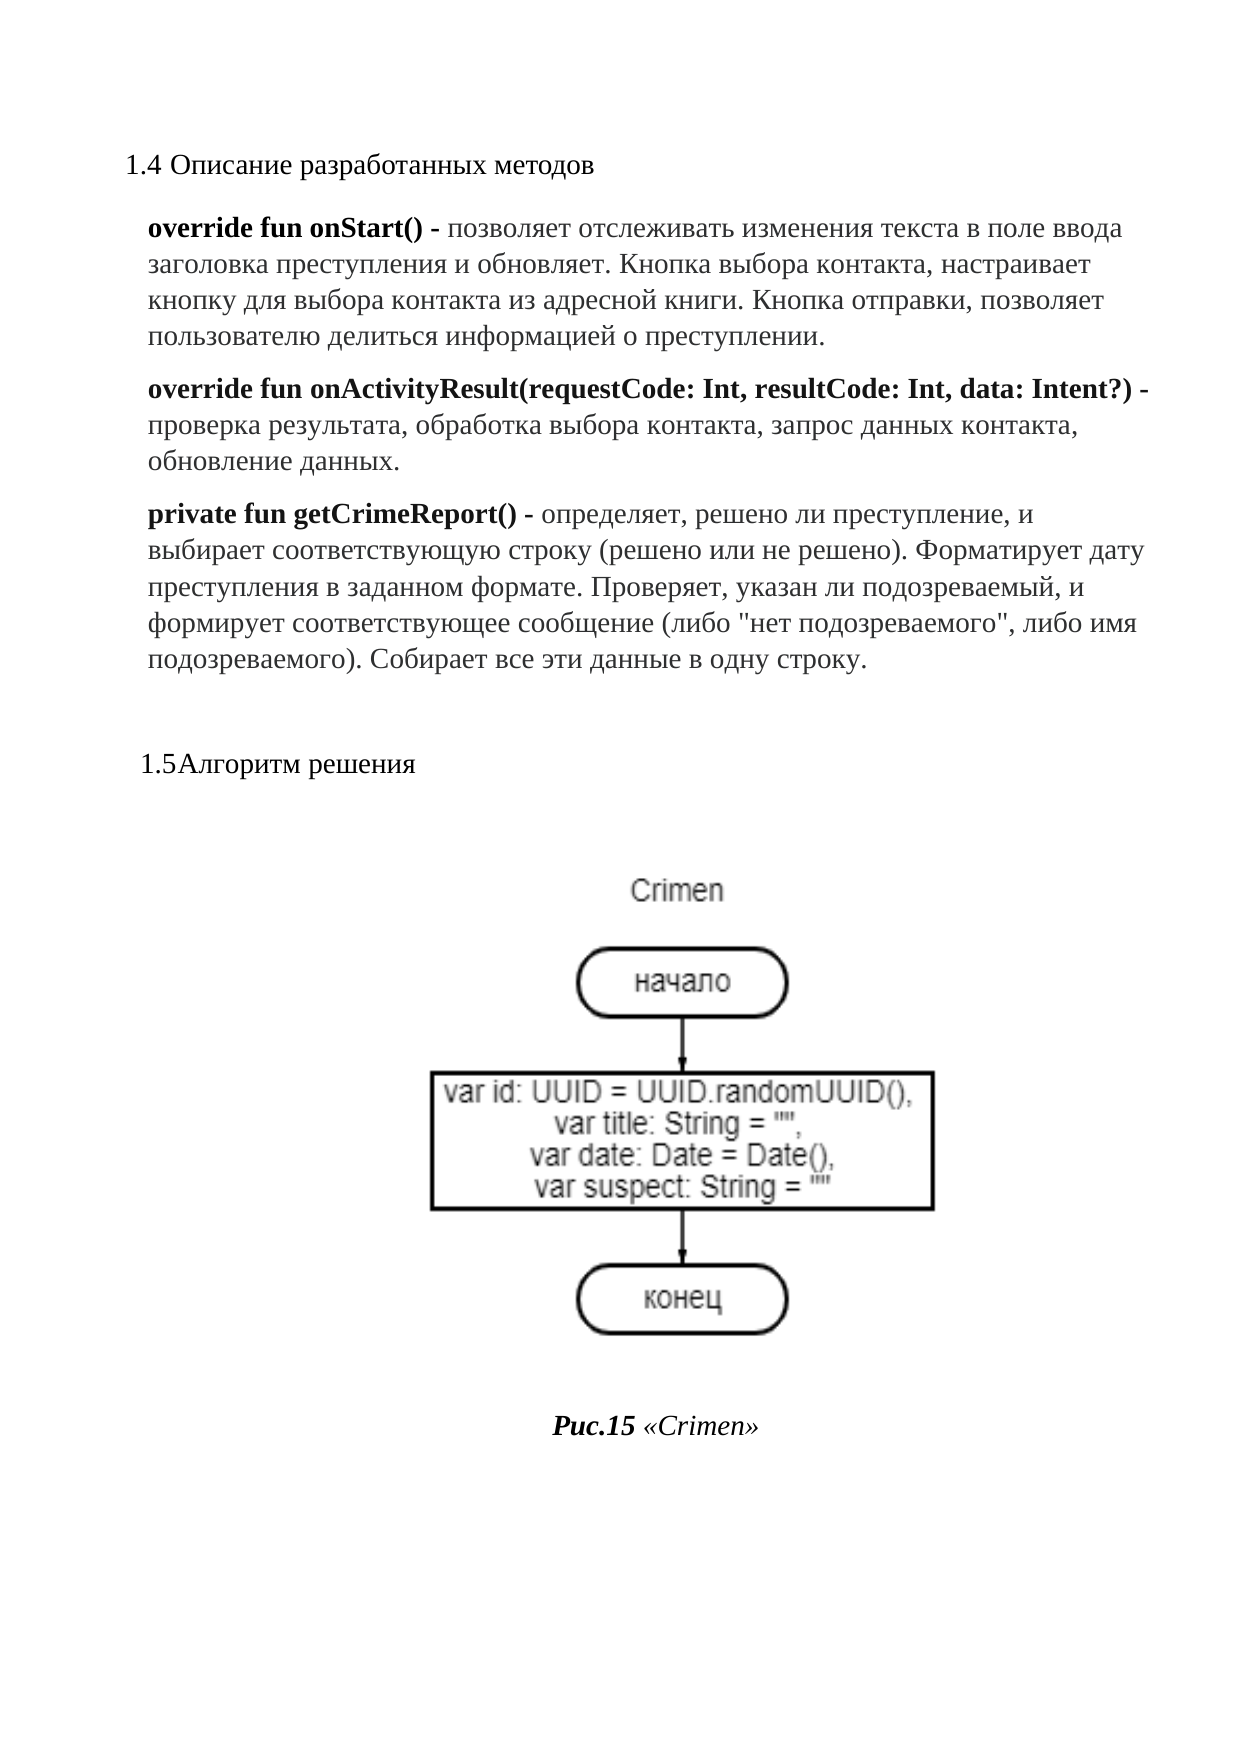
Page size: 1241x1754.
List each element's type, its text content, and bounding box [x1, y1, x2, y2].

text Рис.15 «Crimen» [162, 1408, 1152, 1441]
text private fun getCrimeReport() - определяет, решено ли преступление, и выбирает соответствующую строку (решено или не решено). Форматирует дату преступления в заданном формате. Проверяет, указан ли подозреваемый, и формирует соответствующее сообщение (либо "нет подозреваемого", либо имя подозреваемого). Собирает все эти данные в одну строку. [148, 496, 1152, 674]
picture [392, 826, 975, 1379]
text override fun onActivityResult(requestCode: Int, resultCode: Int, data: Intent?) - проверка результата, обработка выбора контакта, запрос данных контакта, обновление данных. [148, 371, 1152, 477]
text override fun onStart() - позволяет отслеживать изменения текста в поле ввода заголовка преступления и обновляет. Кнопка выбора контакта, настраивает кнопку для выбора контакта из адресной книги. Кнопка отправки, позволяет пользователю делиться информацией о преступлении. [148, 210, 1152, 352]
subtitle Алгоритм решения [140, 747, 1152, 780]
subtitle Описание разработанных методов [125, 147, 1152, 181]
